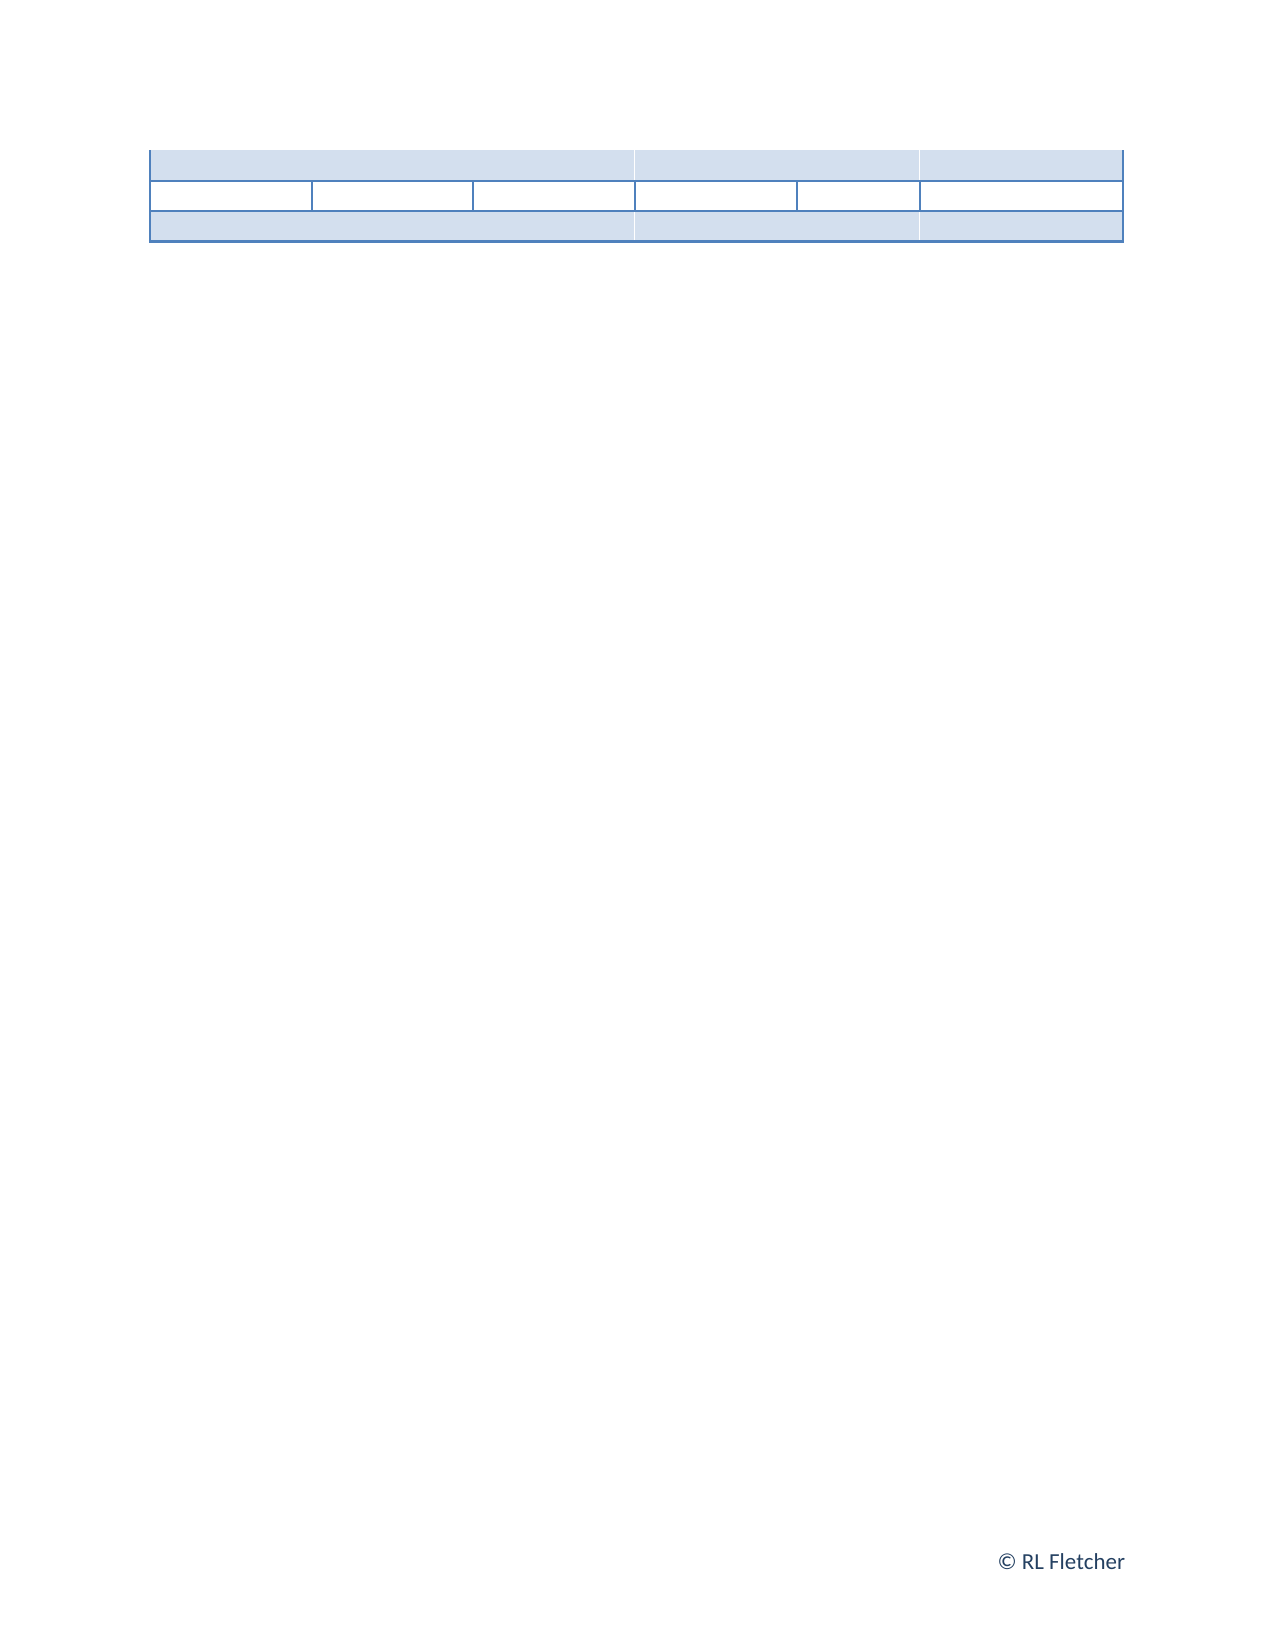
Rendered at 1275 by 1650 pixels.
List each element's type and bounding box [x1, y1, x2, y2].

table_cell [151, 182, 311, 210]
table_cell [151, 212, 312, 240]
table_cell [797, 150, 919, 180]
table_cell [635, 212, 797, 240]
table_cell [921, 182, 1122, 210]
table_cell [473, 212, 634, 240]
table_cell [313, 182, 472, 210]
table_cell [920, 150, 1122, 180]
table_cell [797, 212, 919, 240]
table_cell [635, 150, 797, 180]
table_cell [798, 182, 919, 210]
table_cell [636, 182, 796, 210]
table_cell [312, 150, 473, 180]
table_cell [151, 150, 312, 180]
table_cell [474, 182, 634, 210]
table_cell [312, 212, 473, 240]
table_cell [473, 150, 634, 180]
table_cell [920, 212, 1122, 240]
